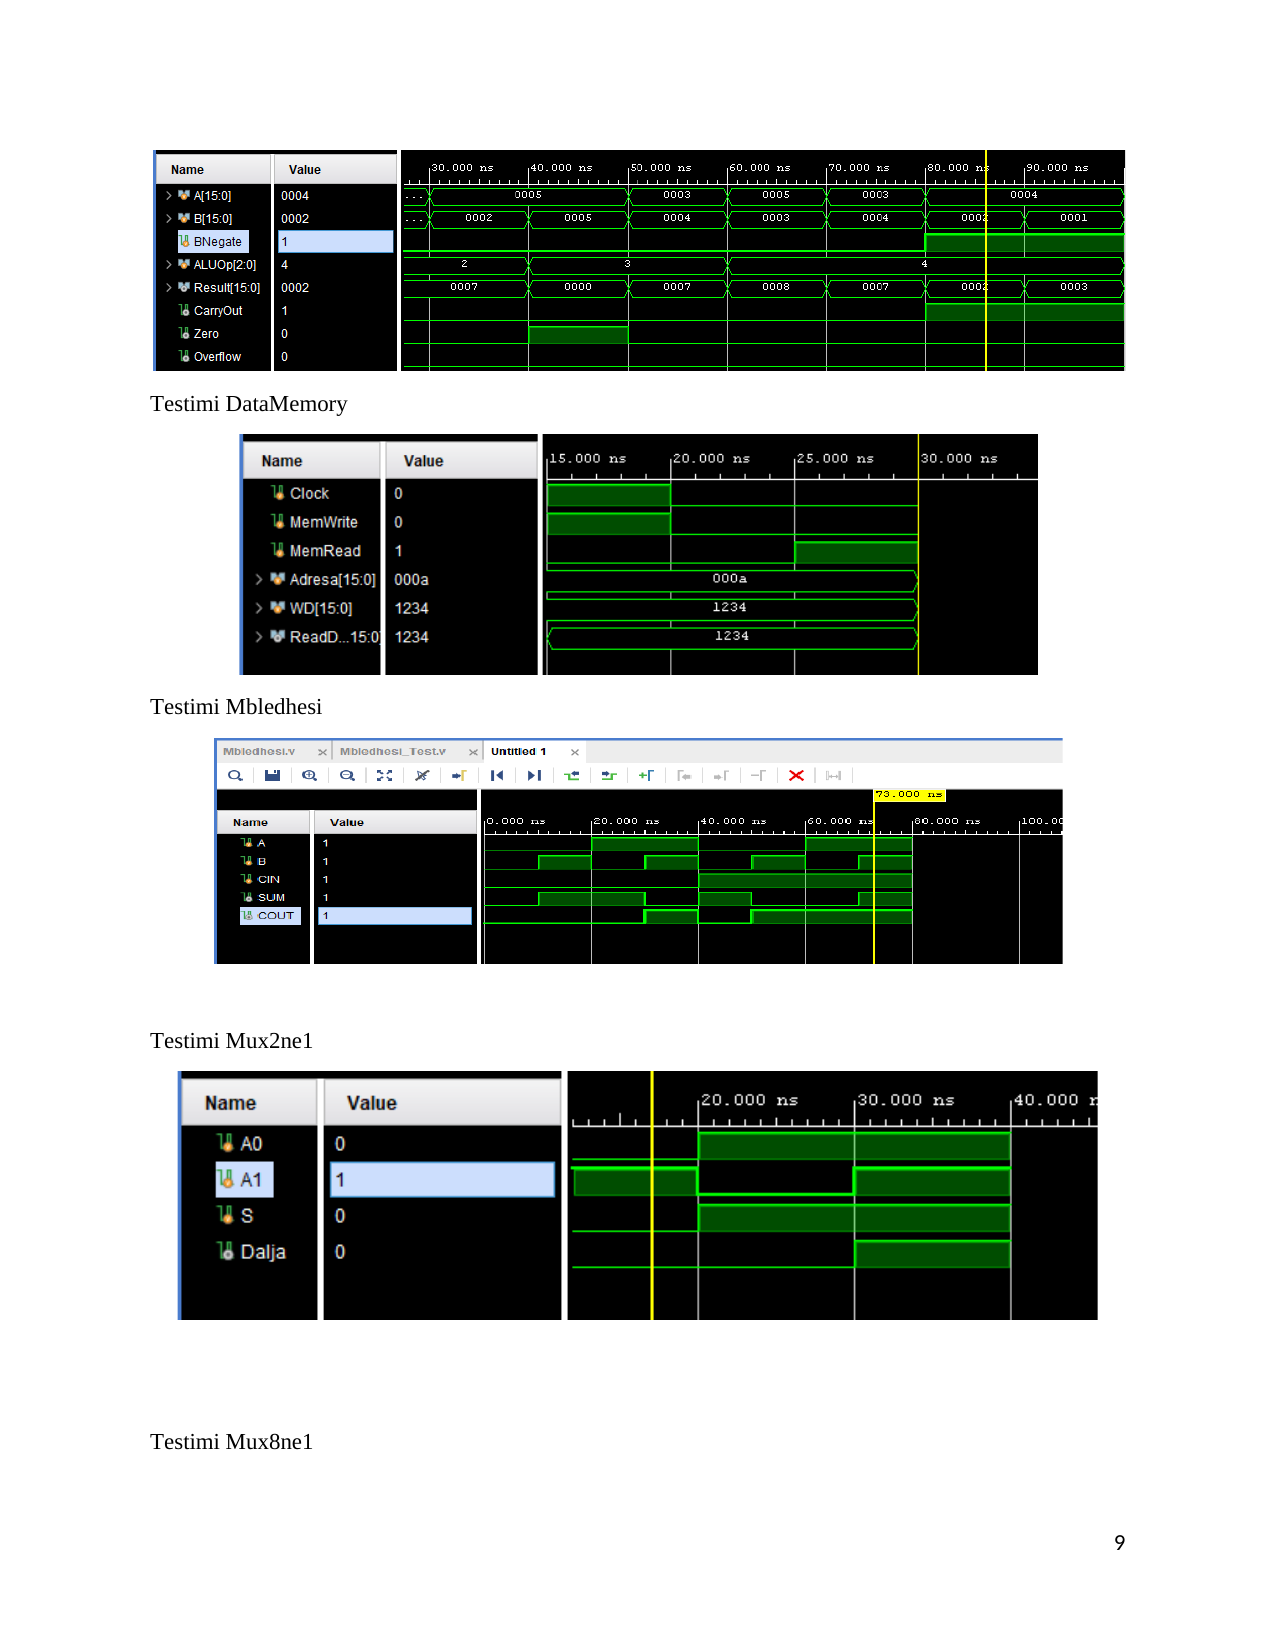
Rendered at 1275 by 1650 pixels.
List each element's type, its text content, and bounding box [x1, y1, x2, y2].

text Testimi Mux2ne1 [150, 1027, 1125, 1053]
picture [177, 1071, 1098, 1320]
picture [212, 737, 1063, 964]
text Testimi Mux8ne1 [150, 1428, 1125, 1455]
picture [150, 150, 1125, 371]
picture [237, 434, 1038, 675]
text Testimi DataMemory [150, 389, 1125, 416]
text Testimi Mbledhesi [150, 693, 1125, 719]
